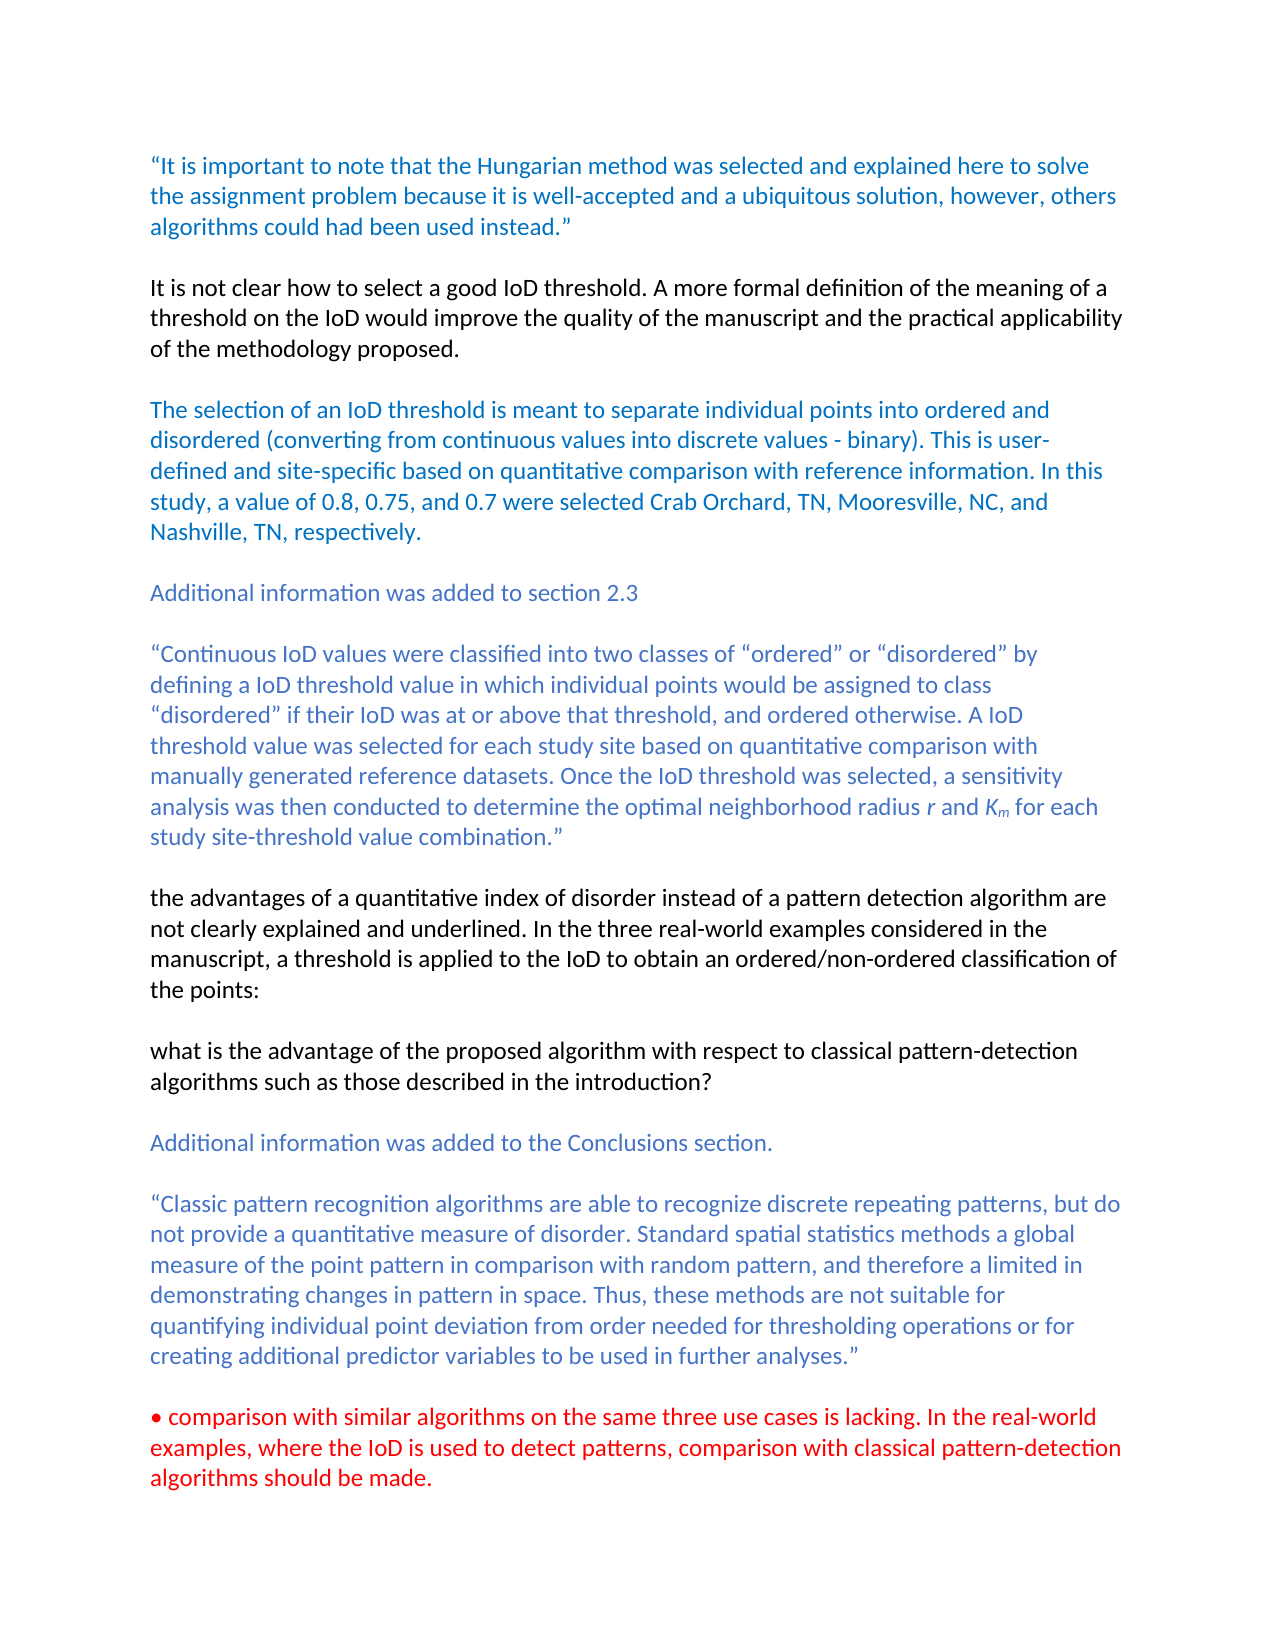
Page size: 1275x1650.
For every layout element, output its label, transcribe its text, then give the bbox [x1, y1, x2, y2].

text It is not clear how to select a good IoD threshold. A more formal definition of the meaning of a threshold on the IoD would improve the quality of the manuscript and the practical applicability of the methodology proposed. [150, 272, 1125, 364]
text Additional information was added to section 2.3 [150, 577, 1125, 608]
text “Continuous IoD values were classified into two classes of “ordered” or “disordered” by defining a IoD threshold value in which individual points would be assigned to class “disordered” if their IoD was at or above that threshold, and ordered otherwise. A IoD threshold value was selected for each study site based on quantitative comparison with manually generated reference datasets. Once the IoD threshold was selected, a sensitivity analysis was then conducted to determine the optimal neighborhood radius r and Km for each study site-threshold value combination.” [150, 638, 1125, 852]
text “It is important to note that the Hungarian method was selected and explained here to solve the assignment problem because it is well-accepted and a ubiquitous solution, however, others algorithms could had been used instead.” [150, 150, 1125, 242]
text Additional information was added to the Conclusions section. [150, 1127, 1125, 1157]
text what is the advantage of the proposed algorithm with respect to classical pattern-detection algorithms such as those described in the introduction? [150, 1035, 1125, 1096]
text “Classic pattern recognition algorithms are able to recognize discrete repeating patterns, but do not provide a quantitative measure of disorder. Standard spatial statistics methods a global measure of the point pattern in comparison with random pattern, and therefore a limited in demonstrating changes in pattern in space. Thus, these methods are not suitable for quantifying individual point deviation from order needed for thresholding operations or for creating additional predictor variables to be used in further analyses.” [150, 1188, 1125, 1371]
text The selection of an IoD threshold is meant to separate individual points into ordered and disordered (converting from continuous values into discrete values - binary). This is user-defined and site-specific based on quantitative comparison with reference information. In this study, a value of 0.8, 0.75, and 0.7 were selected Crab Orchard, TN, Mooresville, NC, and Nashville, TN, respectively. [150, 394, 1125, 547]
text • comparison with similar algorithms on the same three use cases is lacking. In the real-world examples, where the IoD is used to detect patterns, comparison with classical pattern-detection algorithms should be made. [150, 1401, 1125, 1493]
text the advantages of a quantitative index of disorder instead of a pattern detection algorithm are not clearly explained and underlined. In the three real-world examples considered in the manuscript, a threshold is applied to the IoD to obtain an ordered/non-ordered classification of the points: [150, 882, 1125, 1004]
